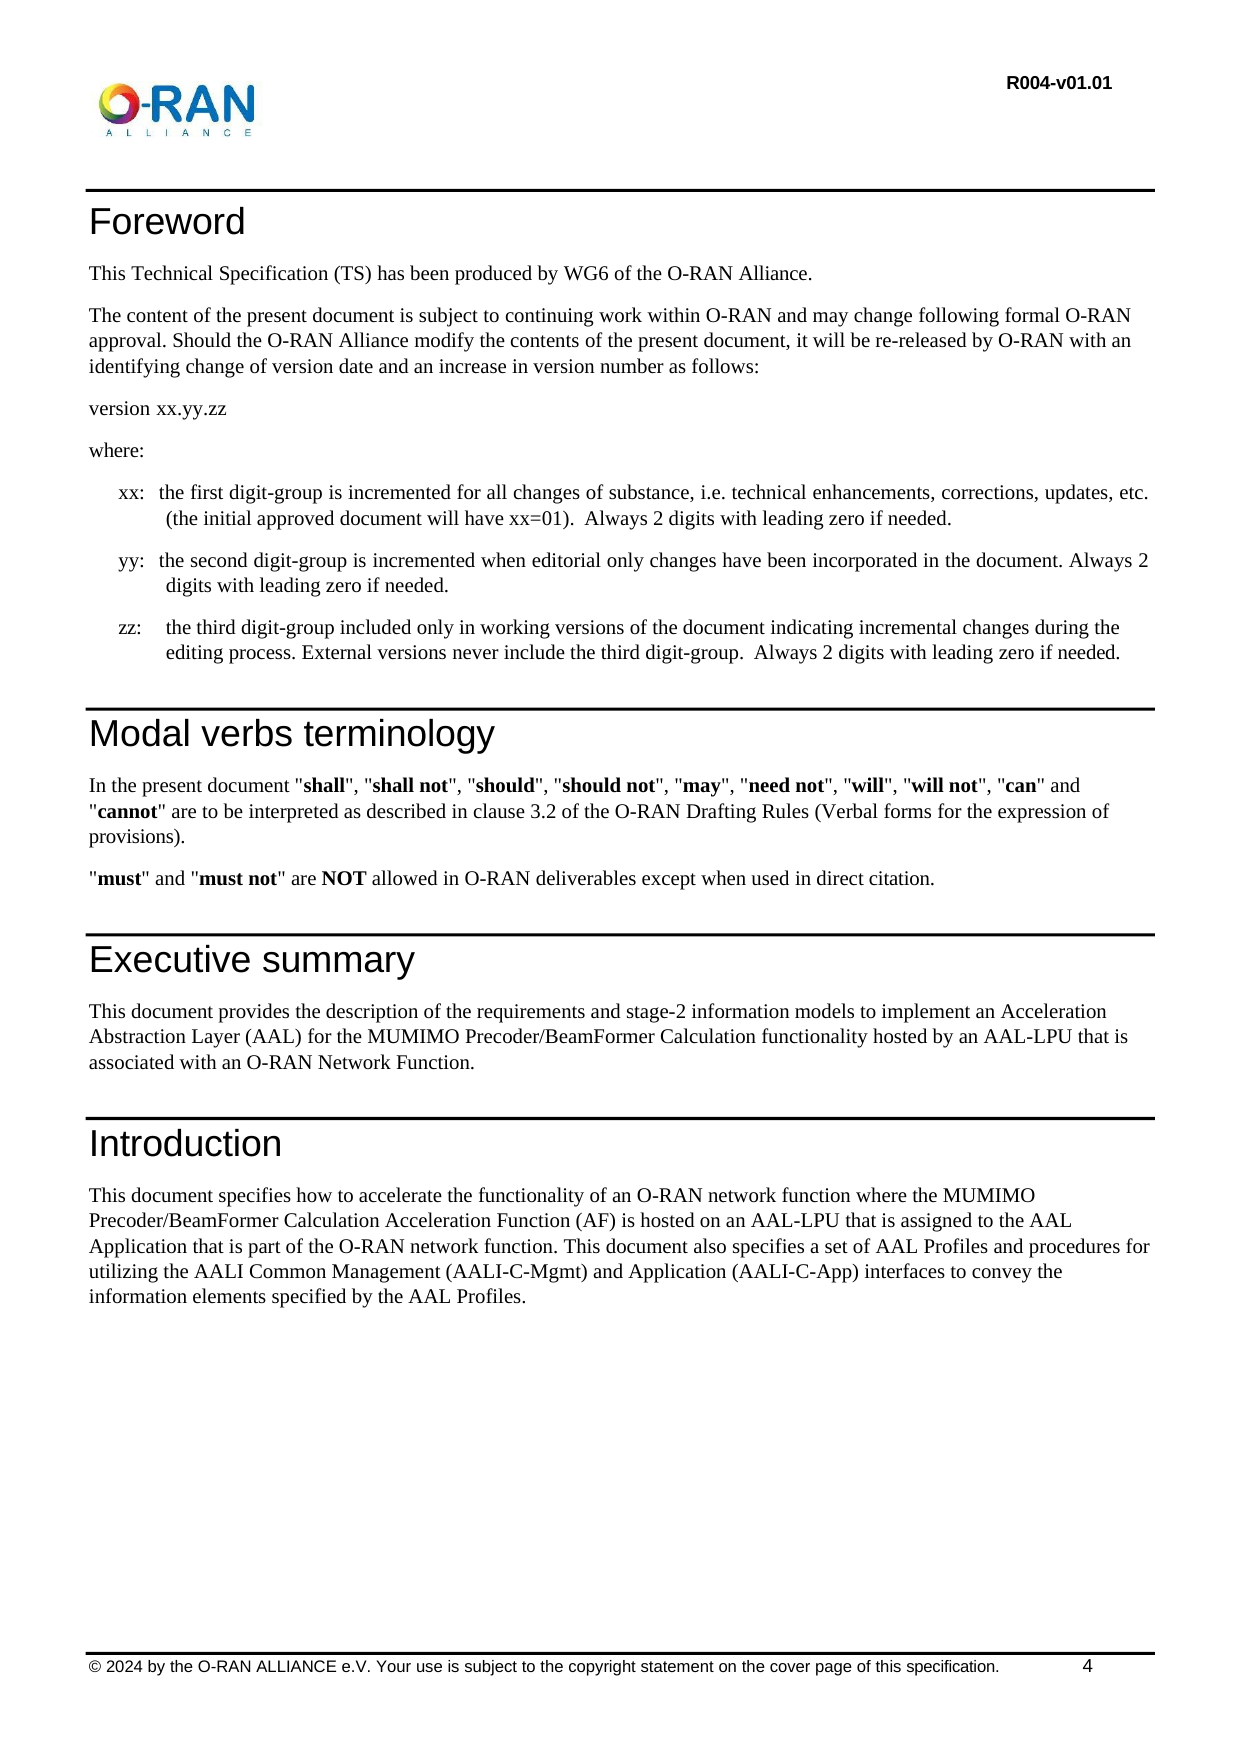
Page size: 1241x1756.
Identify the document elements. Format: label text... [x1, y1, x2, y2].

text zz: the third digit-group included only in working versions of the document indicating incremental changes during the editing process. External versions never include the third digit-group. Always 2 digits with leading zero if needed. [118, 615, 1122, 664]
text "must" and "must not" are NOT allowed in O-RAN deliverables except when used in direct citation. [89, 866, 1240, 890]
subtitle Modal verbs terminology [89, 711, 1240, 754]
text yy: the second digit-group is incremented when editorial only changes have been incorporated in the document. Always 2 digits with leading zero if needed. [118, 548, 1149, 597]
text xx: the first digit-group is incremented for all changes of substance, i.e. technical enhancements, corrections, updates, etc. (the initial approved document will have xx=01). Always 2 digits with leading zero if needed. [118, 480, 1149, 530]
text This Technical Specification (TS) has been produced by WG6 of the O-RAN Alliance. [89, 261, 1240, 285]
subtitle Foreword [89, 199, 1240, 242]
text This document provides the description of the requirements and stage-2 information models to implement an Acceleration Abstraction Layer (AAL) for the MUMIMO Precoder/BeamFormer Calculation functionality hosted by an AAL-LPU that is associated with an O-RAN Network Function. [89, 999, 1152, 1074]
text This document specifies how to accelerate the functionality of an O-RAN network function where the MUMIMO Precoder/BeamFormer Calculation Acceleration Function (AF) is hosted on an AAL-LPU that is assigned to the AAL Application that is part of the O-RAN network function. This document also specifies a set of AAL Profiles and procedures for utilizing the AALI Common Management (AALI-C-Mgmt) and Application (AALI-C-App) interfaces to convey the information elements specified by the AAL Profiles. [89, 1183, 1152, 1308]
text In the present document "shall", "shall not", "should", "should not", "may", "need not", "will", "will not", "can" and "cannot" are to be interpreted as described in clause 3.2 of the O-RAN Drafting Rules (Verbal forms for the expression of provisions). [89, 773, 1152, 848]
subtitle Introduction [89, 1121, 1240, 1164]
text The content of the present document is subject to continuing work within O-RAN and may change following formal O-RAN approval. Should the O-RAN Alliance modify the contents of the present document, it will be re-released by O-RAN with an identifying change of version date and an increase in version number as follows: [89, 303, 1131, 378]
text version xx.yy.zz where: [89, 396, 226, 462]
picture [90, 81, 263, 142]
subtitle Executive summary [89, 937, 1240, 980]
